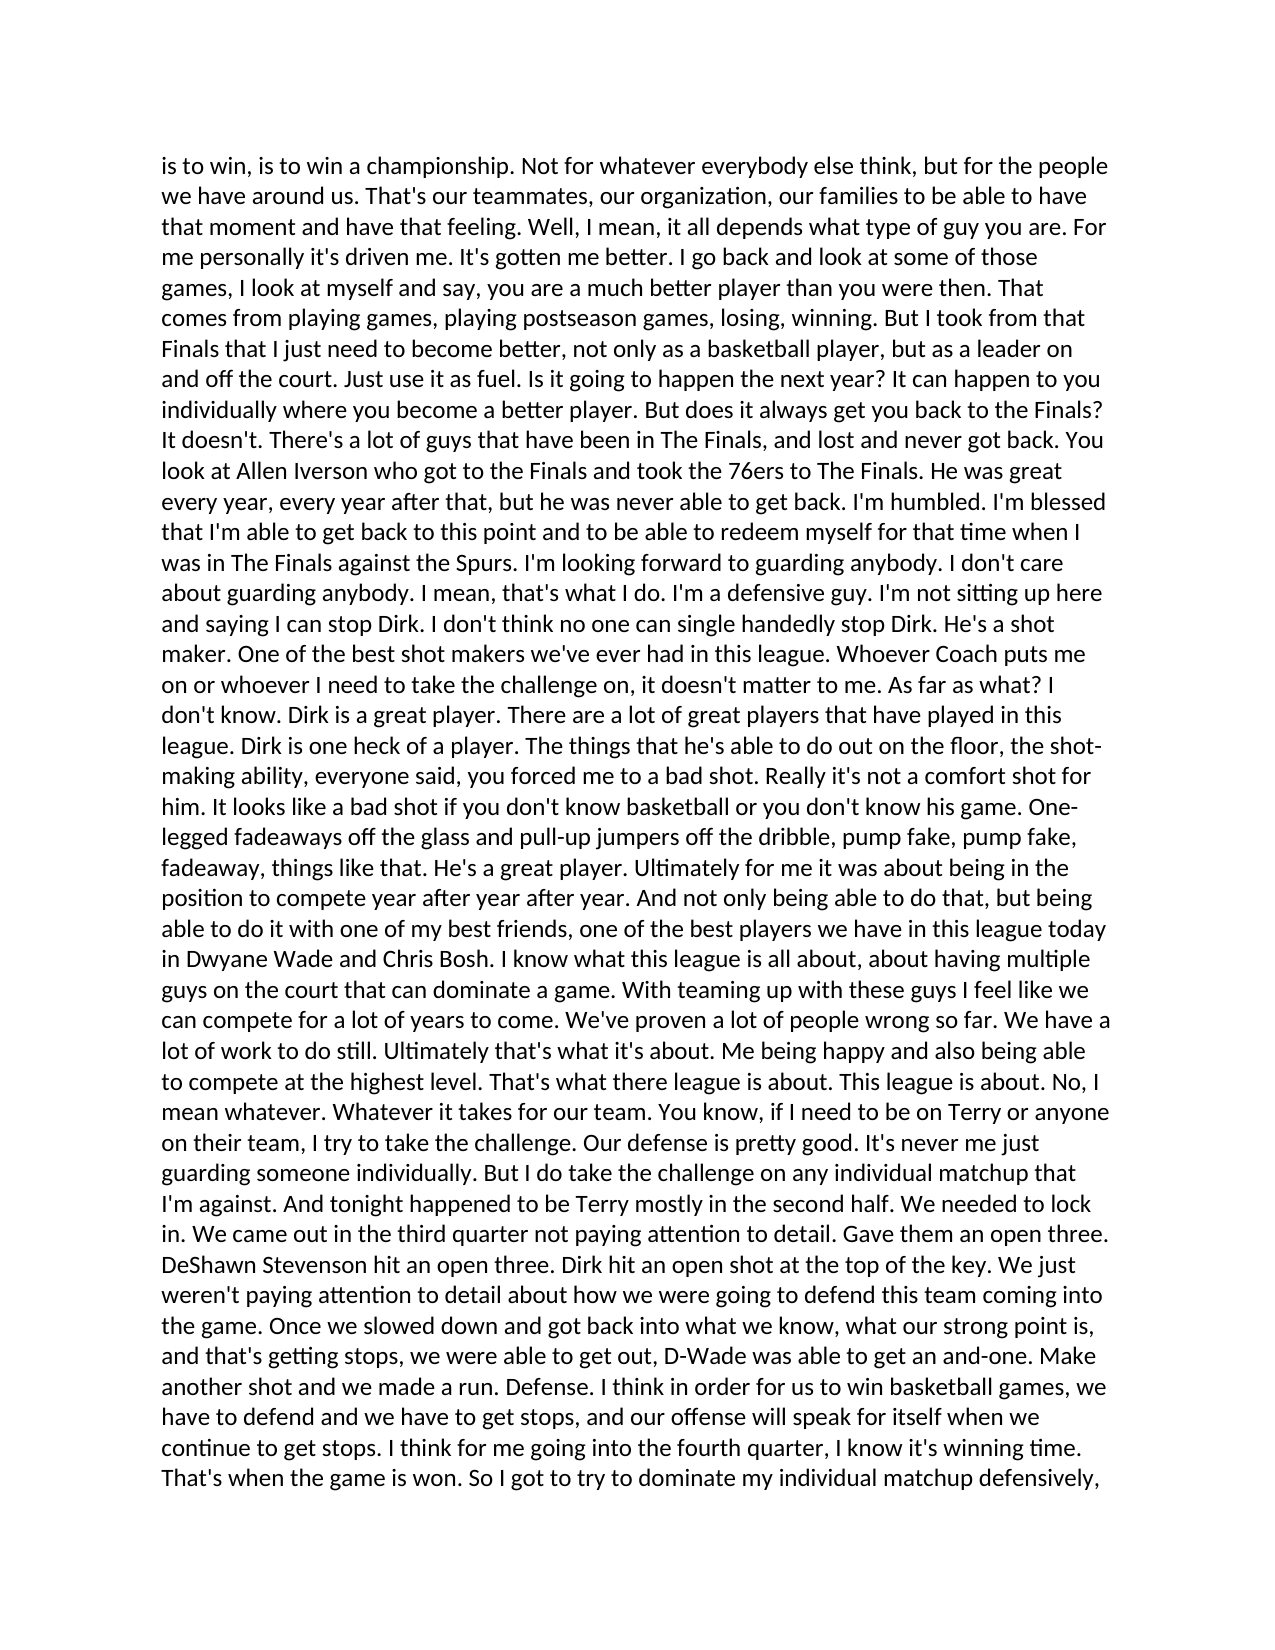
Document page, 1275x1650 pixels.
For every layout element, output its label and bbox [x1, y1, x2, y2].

table_cell [150, 150, 1125, 1493]
